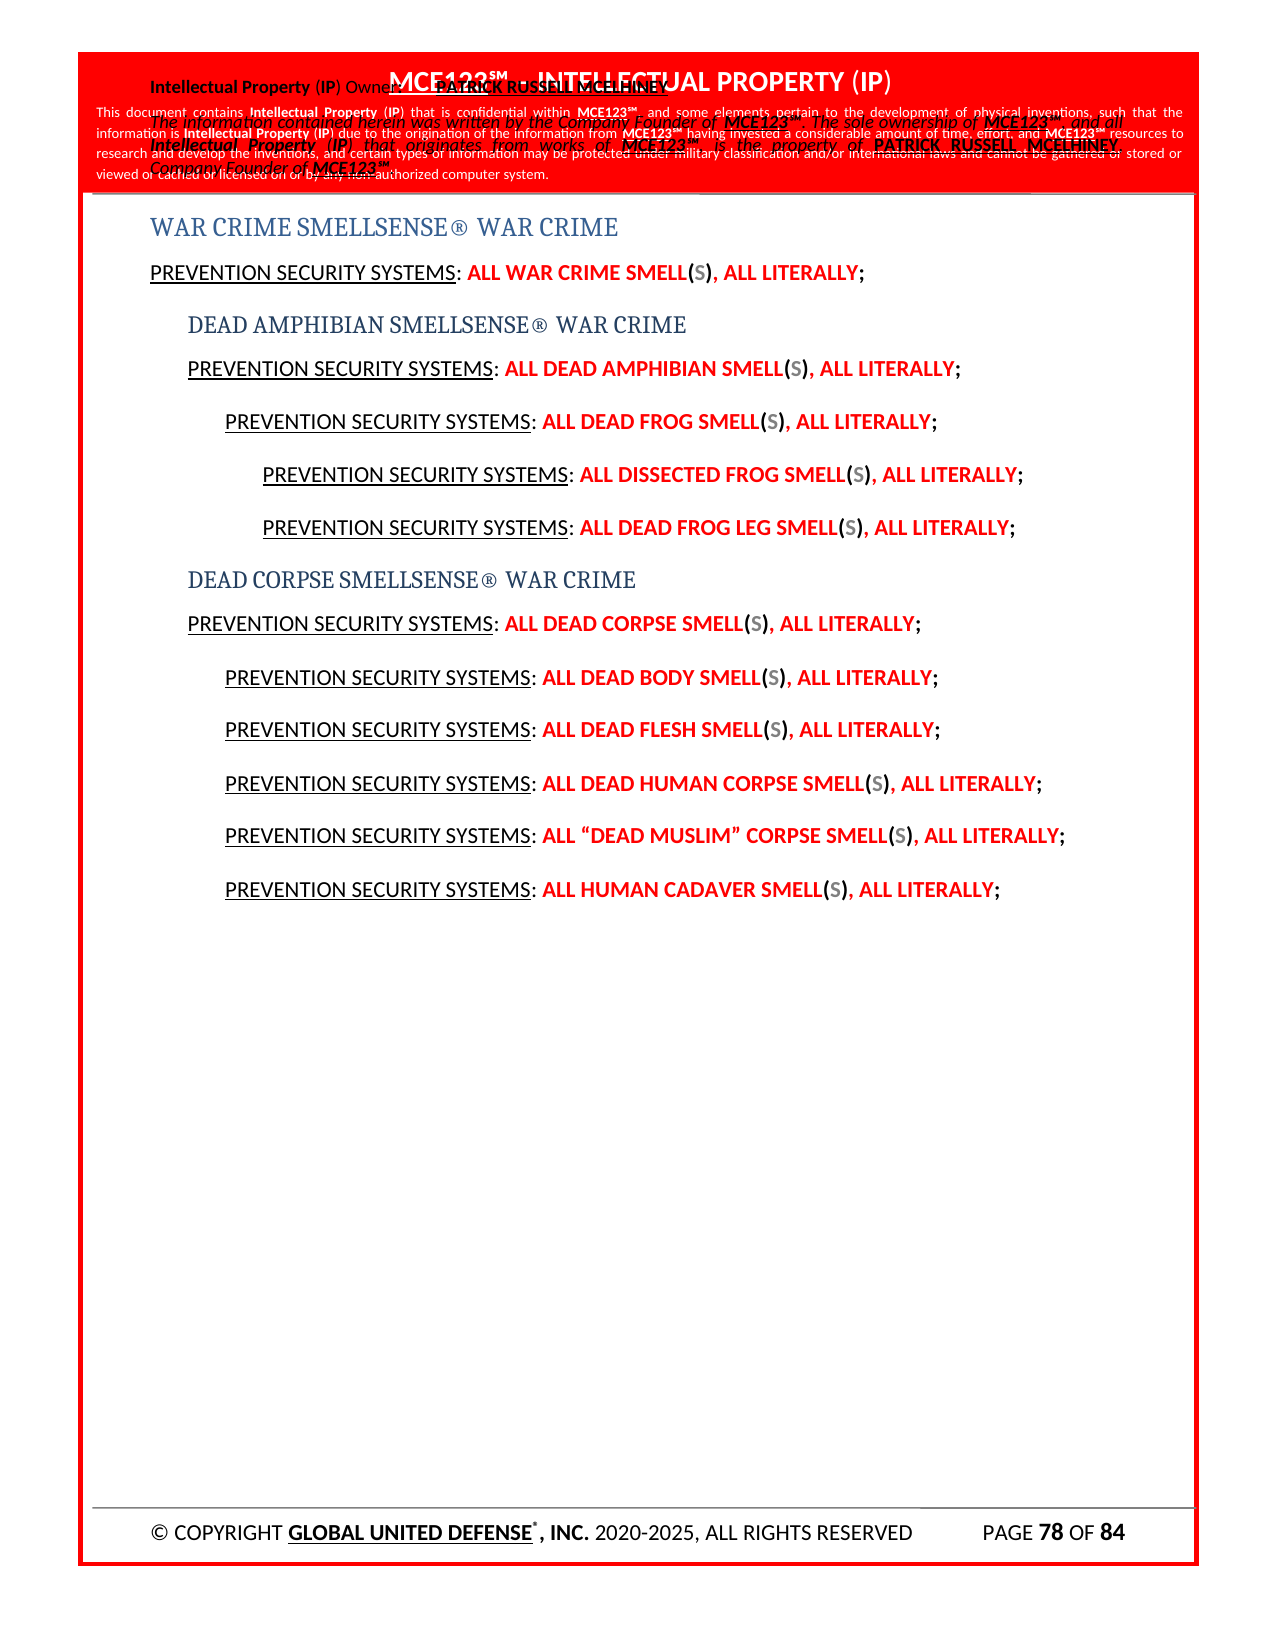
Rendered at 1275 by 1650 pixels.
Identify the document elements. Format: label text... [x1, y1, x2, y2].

text PREVENTION SECURITY SYSTEMS: ALL DEAD CORPSE SMELL(S), ALL LITERALLY; [187, 609, 1125, 638]
text PREVENTION SECURITY SYSTEMS: ALL DISSECTED FROG SMELL(S), ALL LITERALLY; [262, 460, 1125, 488]
text PREVENTION SECURITY SYSTEMS: ALL DEAD FROG LEG SMELL(S), ALL LITERALLY; [262, 513, 1125, 541]
text PREVENTION SECURITY SYSTEMS: ALL DEAD FROG SMELL(S), ALL LITERALLY; [225, 407, 1125, 435]
text PREVENTION SECURITY SYSTEMS: ALL DEAD AMPHIBIAN SMELL(S), ALL LITERALLY; [187, 354, 1125, 382]
text PREVENTION SECURITY SYSTEMS: ALL DEAD HUMAN CORPSE SMELL(S), ALL LITERALLY; [225, 769, 1125, 797]
text PREVENTION SECURITY SYSTEMS: ALL DEAD BODY SMELL(S), ALL LITERALLY; [225, 663, 1125, 691]
subtitle DEAD CORPSE SMELLSENSE® WAR CRIME [187, 566, 1125, 595]
text PREVENTION SECURITY SYSTEMS: ALL “DEAD MUSLIM” CORPSE SMELL(S), ALL LITERALLY; [225, 822, 1125, 850]
subtitle DEAD AMPHIBIAN SMELLSENSE® WAR CRIME [187, 311, 1125, 340]
subtitle WAR CRIME SMELLSENSE® WAR CRIME [150, 212, 1125, 243]
text PREVENTION SECURITY SYSTEMS: ALL WAR CRIME SMELL(S), ALL LITERALLY; [150, 258, 1125, 286]
text PREVENTION SECURITY SYSTEMS: ALL HUMAN CADAVER SMELL(S), ALL LITERALLY; [225, 875, 1125, 903]
text PREVENTION SECURITY SYSTEMS: ALL DEAD FLESH SMELL(S), ALL LITERALLY; [225, 716, 1125, 744]
